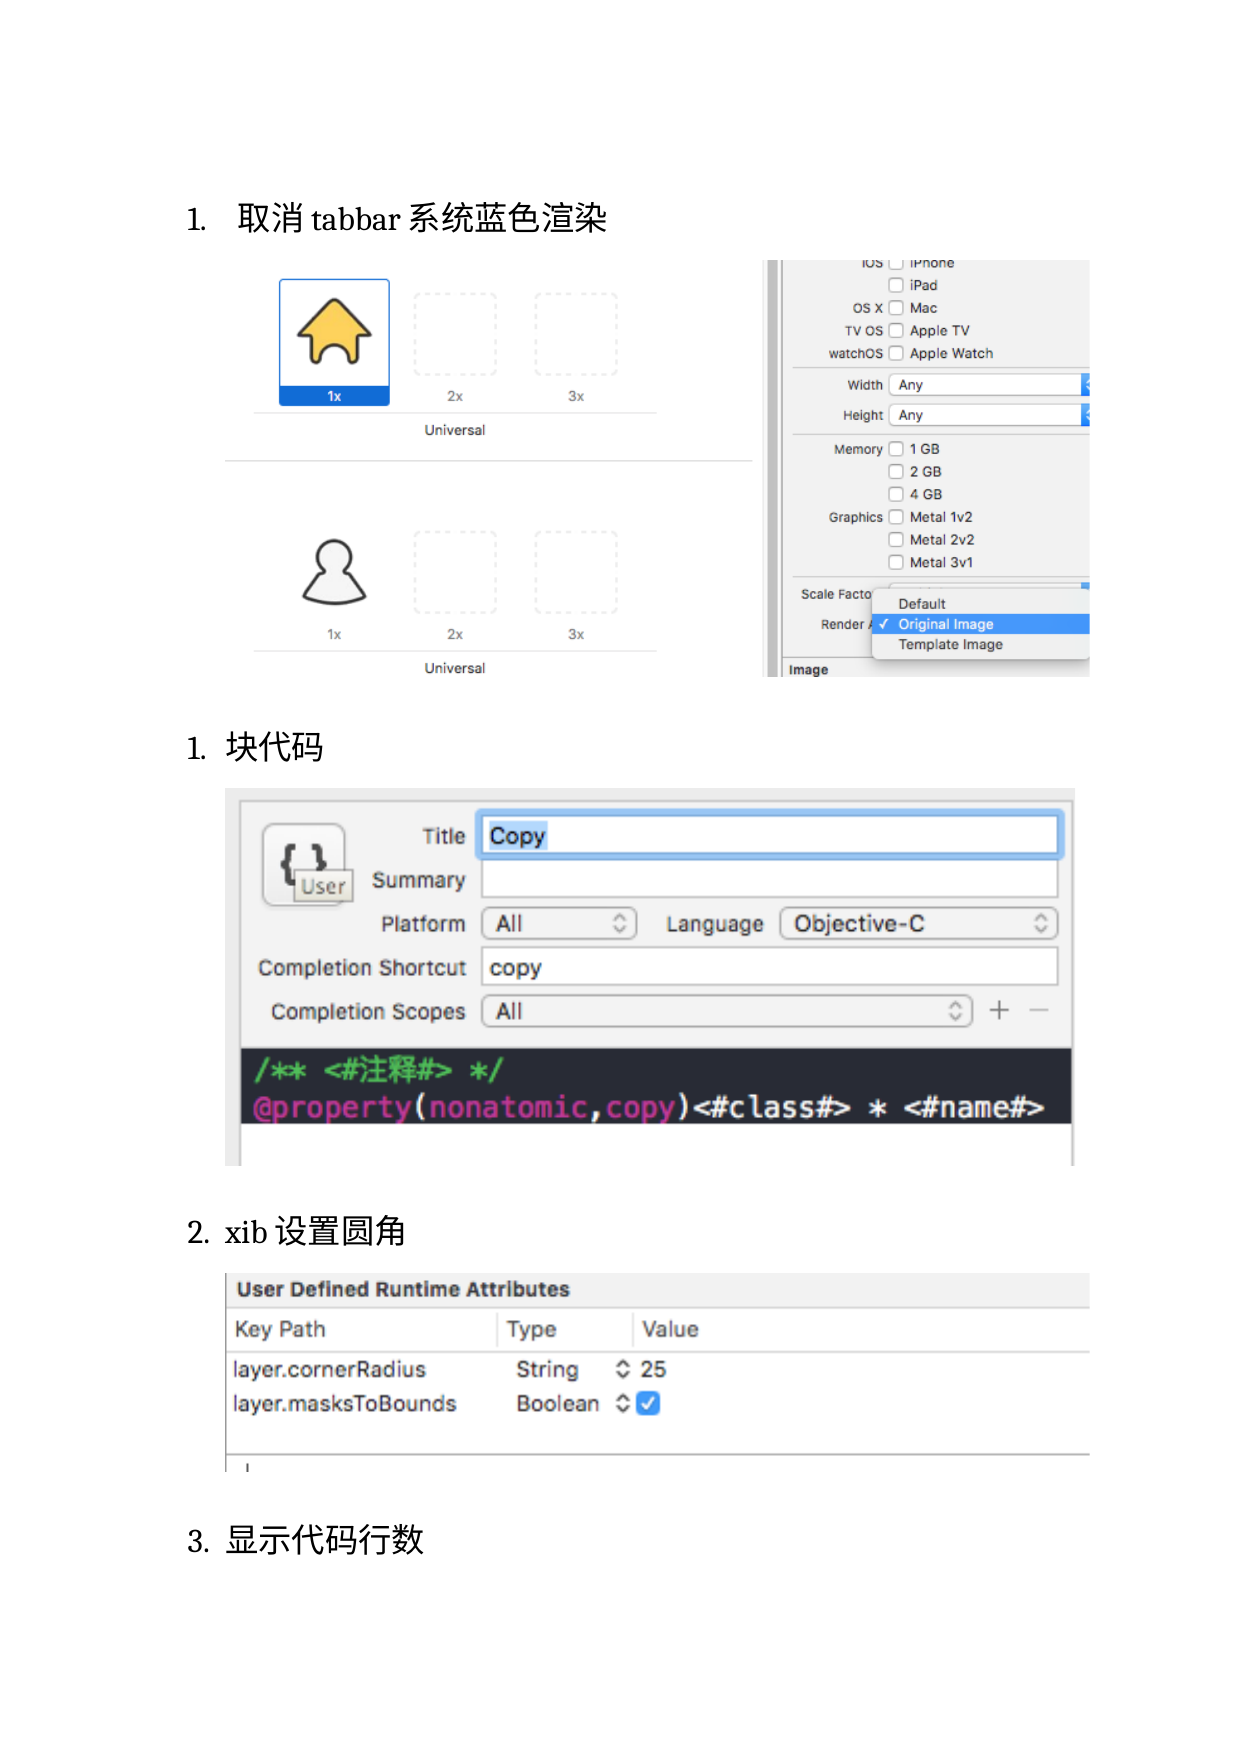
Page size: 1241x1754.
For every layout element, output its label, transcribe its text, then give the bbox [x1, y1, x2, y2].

list 取消tabbar系统蓝色渲染 [187, 172, 1053, 260]
picture [225, 1273, 1090, 1472]
list xib设置圆角 [187, 1185, 1053, 1273]
list 显示代码行数 [187, 1494, 1053, 1582]
list 块代码 [187, 701, 1053, 789]
picture [225, 260, 1090, 677]
picture [225, 788, 1075, 1166]
